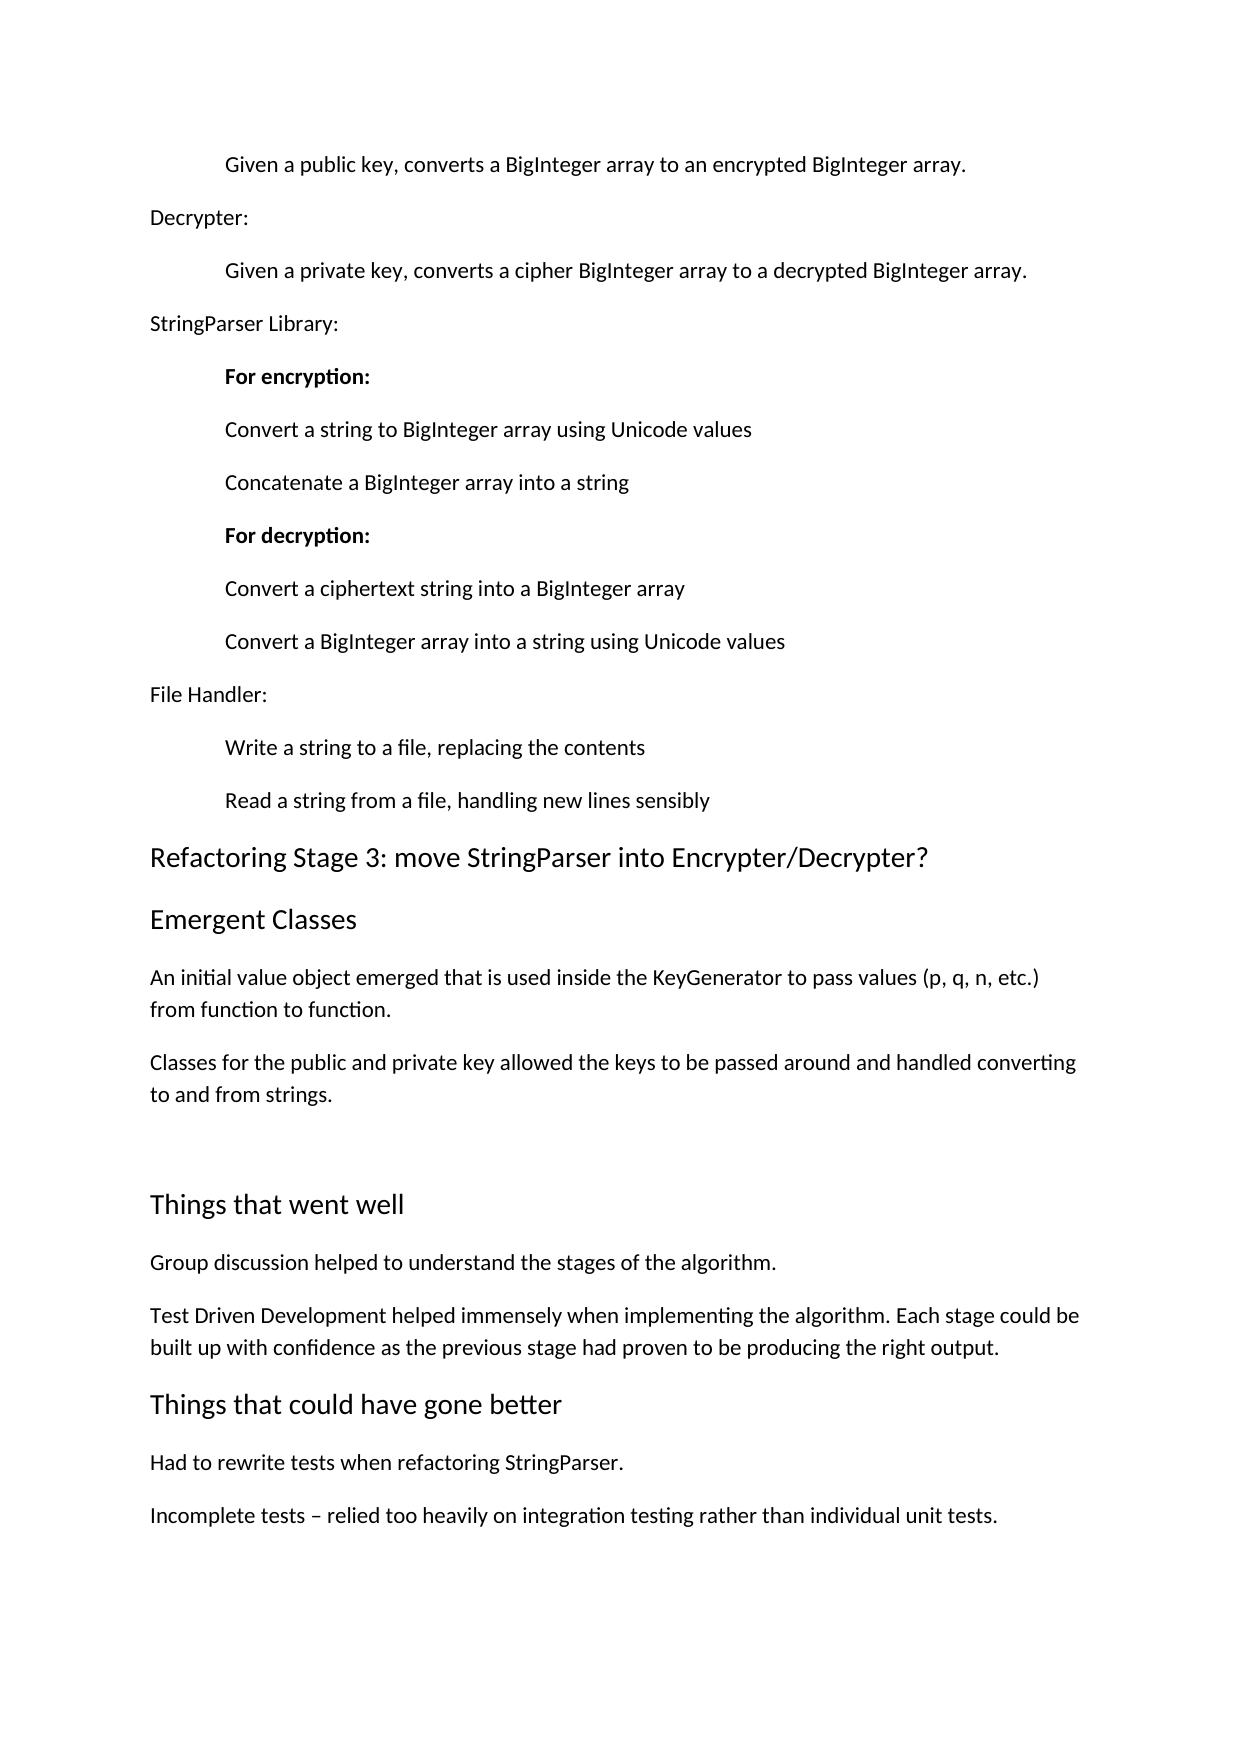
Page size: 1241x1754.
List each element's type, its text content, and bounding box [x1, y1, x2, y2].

text Group discussion helped to understand the stages of the algorithm. [150, 1248, 1090, 1276]
text Convert a string to BigInteger array using Unicode values [225, 415, 1090, 443]
text Refactoring Stage 3: move StringParser into Encrypter/Decrypter? [150, 839, 1090, 875]
text Incomplete tests – relied too heavily on integration testing rather than individual unit tests. [150, 1501, 1090, 1529]
text Concatenate a BigInteger array into a string [225, 468, 1090, 496]
text For decryption: [225, 521, 1090, 549]
text Emergent Classes [150, 901, 1090, 937]
text Convert a ciphertext string into a BigInteger array [225, 574, 1090, 602]
text Given a private key, converts a cipher BigInteger array to a decrypted BigInteger array. [150, 256, 1090, 284]
text Read a string from a file, handling new lines sensibly [150, 786, 1090, 814]
text Test Driven Development helped immensely when implementing the algorithm. Each stage could be built up with confidence as the previous stage had proven to be producing the right output. [150, 1301, 1090, 1361]
text Write a string to a file, replacing the contents [150, 733, 1090, 761]
text File Handler: [150, 680, 1090, 708]
text An initial value object emerged that is used inside the KeyGenerator to pass values (p, q, n, etc.) from function to function. [150, 963, 1090, 1023]
text Things that could have gone better [150, 1386, 1090, 1422]
text Convert a BigInteger array into a string using Unicode values [225, 627, 1090, 655]
text Things that went well [150, 1186, 1090, 1222]
text Given a public key, converts a BigInteger array to an encrypted BigInteger array. [150, 150, 1090, 178]
text For encryption: [225, 362, 1090, 390]
text StringParser Library: [150, 309, 1090, 337]
text Classes for the public and private key allowed the keys to be passed around and handled converting to and from strings. [150, 1048, 1090, 1108]
text Had to rewrite tests when refactoring StringParser. [150, 1448, 1090, 1476]
text Decrypter: [150, 203, 1090, 231]
